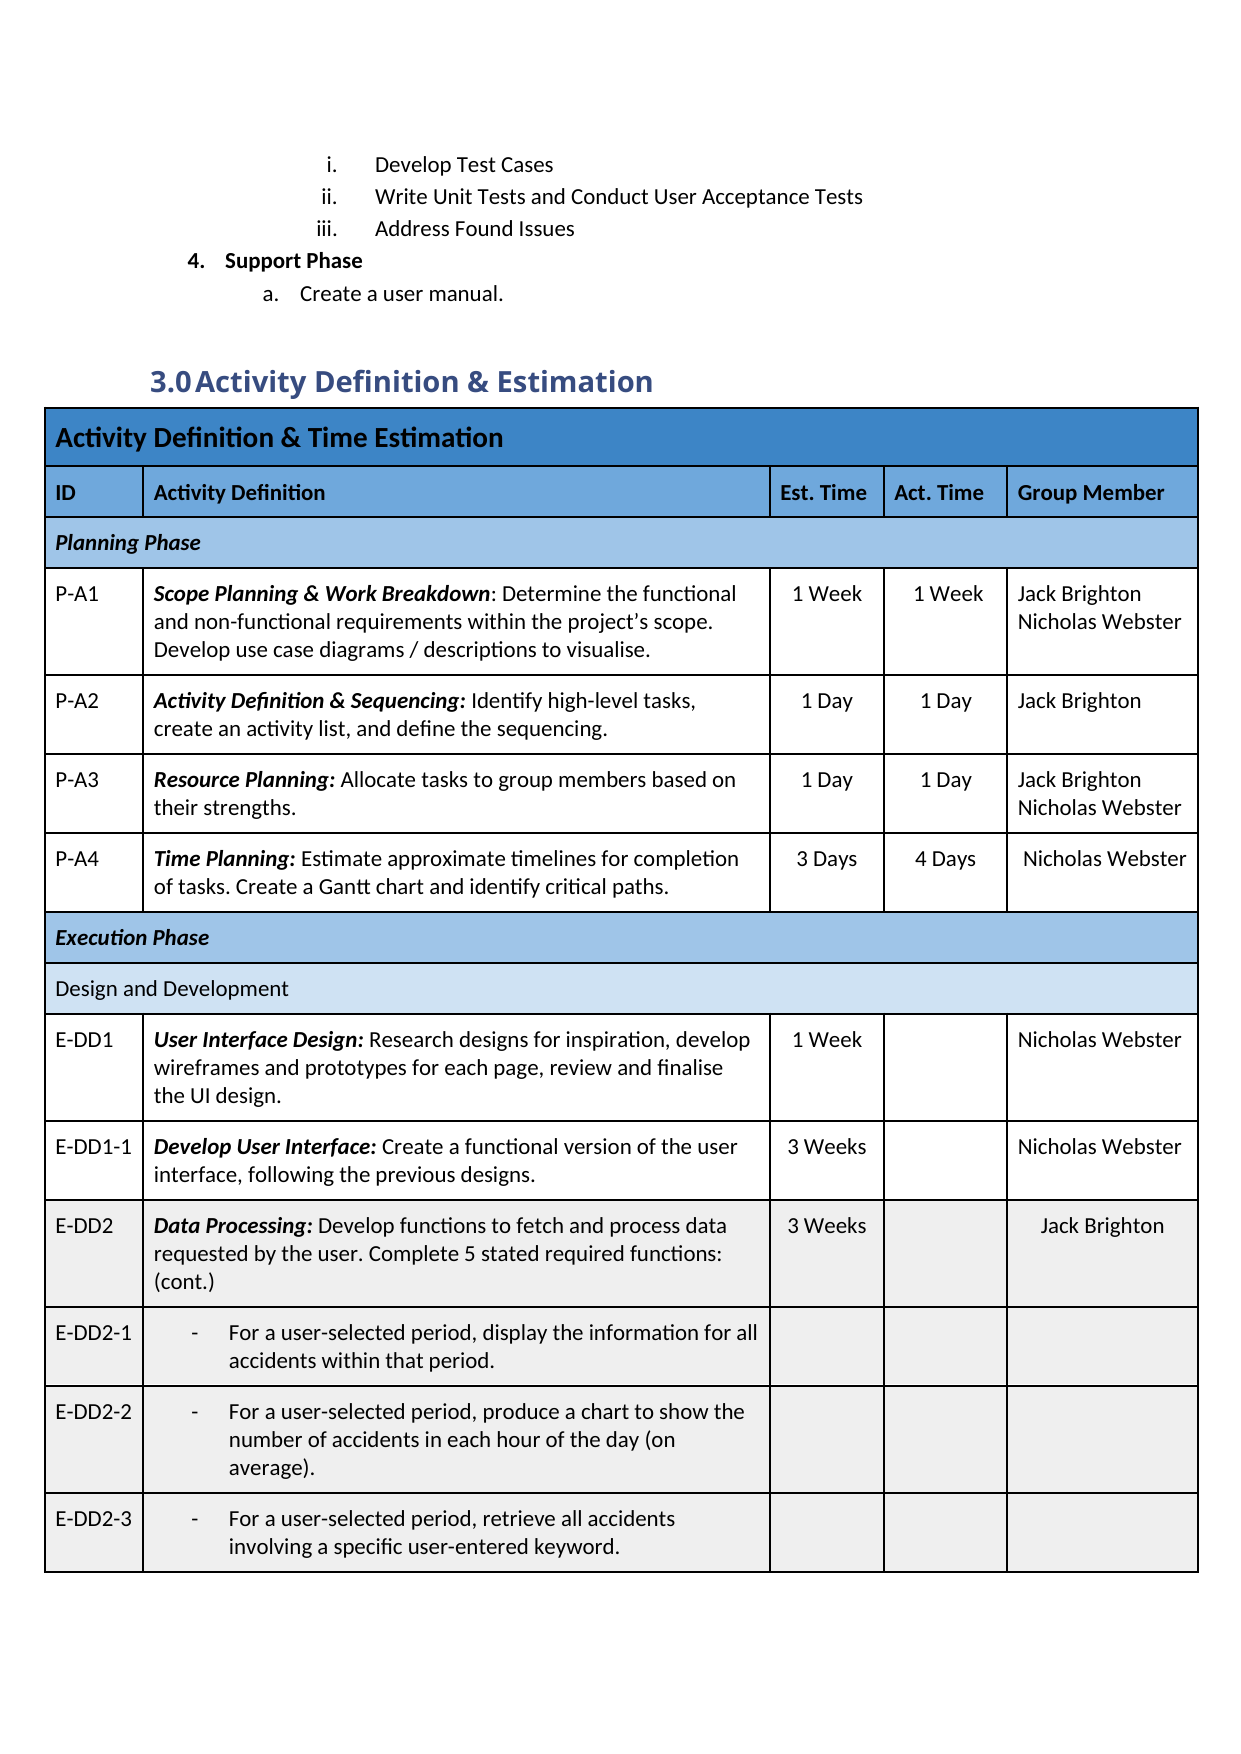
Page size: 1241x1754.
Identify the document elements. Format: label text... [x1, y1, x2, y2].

table_cell [885, 1015, 1006, 1120]
table_cell 4 Days [885, 834, 1006, 911]
table_cell P-A3 [46, 755, 142, 832]
table_cell Act. Time [885, 467, 1006, 516]
table_cell Nicholas Webster [1008, 1015, 1197, 1120]
table_cell 1 Week [771, 1015, 883, 1120]
table_cell Jack Brighton [1008, 1201, 1197, 1306]
table_cell P-A1 [46, 569, 142, 674]
list Address Found Issues [337, 214, 1090, 242]
table_cell Activity Definition [144, 467, 769, 516]
table_cell For a user-selected period, retrieve all accidents involving a specific user-entered keyword. [144, 1494, 769, 1571]
table_cell Planning Phase [46, 518, 1197, 567]
table_cell [771, 1387, 883, 1492]
table_cell Execution Phase [46, 913, 1197, 962]
table_cell Activity Definition & Sequencing: Identify high-level tasks, create an activity list, and define the sequencing. [144, 676, 769, 753]
table_cell [1008, 1494, 1197, 1571]
table_cell Nicholas Webster [1008, 1122, 1197, 1199]
table_cell 3 Weeks [771, 1201, 883, 1306]
table_cell [771, 1308, 883, 1384]
table_cell 3 Weeks [771, 1122, 883, 1199]
table_cell [771, 1494, 883, 1571]
table_cell 1 Week [885, 569, 1006, 674]
table_cell [885, 1387, 1006, 1492]
table_cell [1008, 1308, 1197, 1384]
table_cell Resource Planning: Allocate tasks to group members based on their strengths. [144, 755, 769, 832]
table_cell Data Processing: Develop functions to fetch and process data requested by the user. Complete 5 stated required functions: (cont.) [144, 1201, 769, 1306]
table_cell 1 Day [771, 755, 883, 832]
table_cell Jack Brighton [1008, 676, 1197, 753]
table_cell Scope Planning & Work Breakdown: Determine the functional and non-functional requirements within the project’s scope. Develop use case diagrams / descriptions to visualise. [144, 569, 769, 674]
table_cell Jack Brighton Nicholas Webster [1008, 569, 1197, 674]
table_cell For a user-selected period, display the information for all accidents within that period. [144, 1308, 769, 1384]
table_cell Time Planning: Estimate approximate timelines for completion of tasks. Create a Gantt chart and identify critical paths. [144, 834, 769, 911]
table_cell [885, 1122, 1006, 1199]
table_cell Develop User Interface: Create a functional version of the user interface, following the previous designs. [144, 1122, 769, 1199]
table_cell P-A2 [46, 676, 142, 753]
list Develop Test Cases [337, 150, 1090, 178]
table_header Activity Definition & Time Estimation [46, 409, 1197, 465]
table_cell [885, 1494, 1006, 1571]
table_cell For a user-selected period, produce a chart to show the number of accidents in each hour of the day (on average). [144, 1387, 769, 1492]
table_cell 1 Day [771, 676, 883, 753]
table_cell Design and Development [46, 964, 1197, 1013]
subtitle Activity Definition & Estimation [150, 361, 1090, 401]
table_cell Nicholas Webster [1008, 834, 1197, 911]
table_cell [1008, 1387, 1197, 1492]
table_cell E-DD1 [46, 1015, 142, 1120]
table_cell 1 Day [885, 676, 1006, 753]
list Create a user manual. [262, 279, 1090, 307]
table_cell E-DD1-1 [46, 1122, 142, 1199]
table_cell E-DD2 [46, 1201, 142, 1306]
list Write Unit Tests and Conduct User Acceptance Tests [337, 182, 1090, 210]
table_cell Jack Brighton Nicholas Webster [1008, 755, 1197, 832]
table_cell E-DD2-3 [46, 1494, 142, 1571]
table_cell Est. Time [771, 467, 883, 516]
table_cell P-A4 [46, 834, 142, 911]
table_cell [885, 1201, 1006, 1306]
table_cell 1 Day [885, 755, 1006, 832]
table_cell E-DD2-2 [46, 1387, 142, 1492]
table_cell [885, 1308, 1006, 1384]
table_cell 1 Week [771, 569, 883, 674]
table_cell 3 Days [771, 834, 883, 911]
table_cell ID [46, 467, 142, 516]
table_cell Group Member [1008, 467, 1197, 516]
list Support Phase [187, 247, 1090, 274]
table_cell User Interface Design: Research designs for inspiration, develop wireframes and prototypes for each page, review and finalise the UI design. [144, 1015, 769, 1120]
table_cell E-DD2-1 [46, 1308, 142, 1384]
